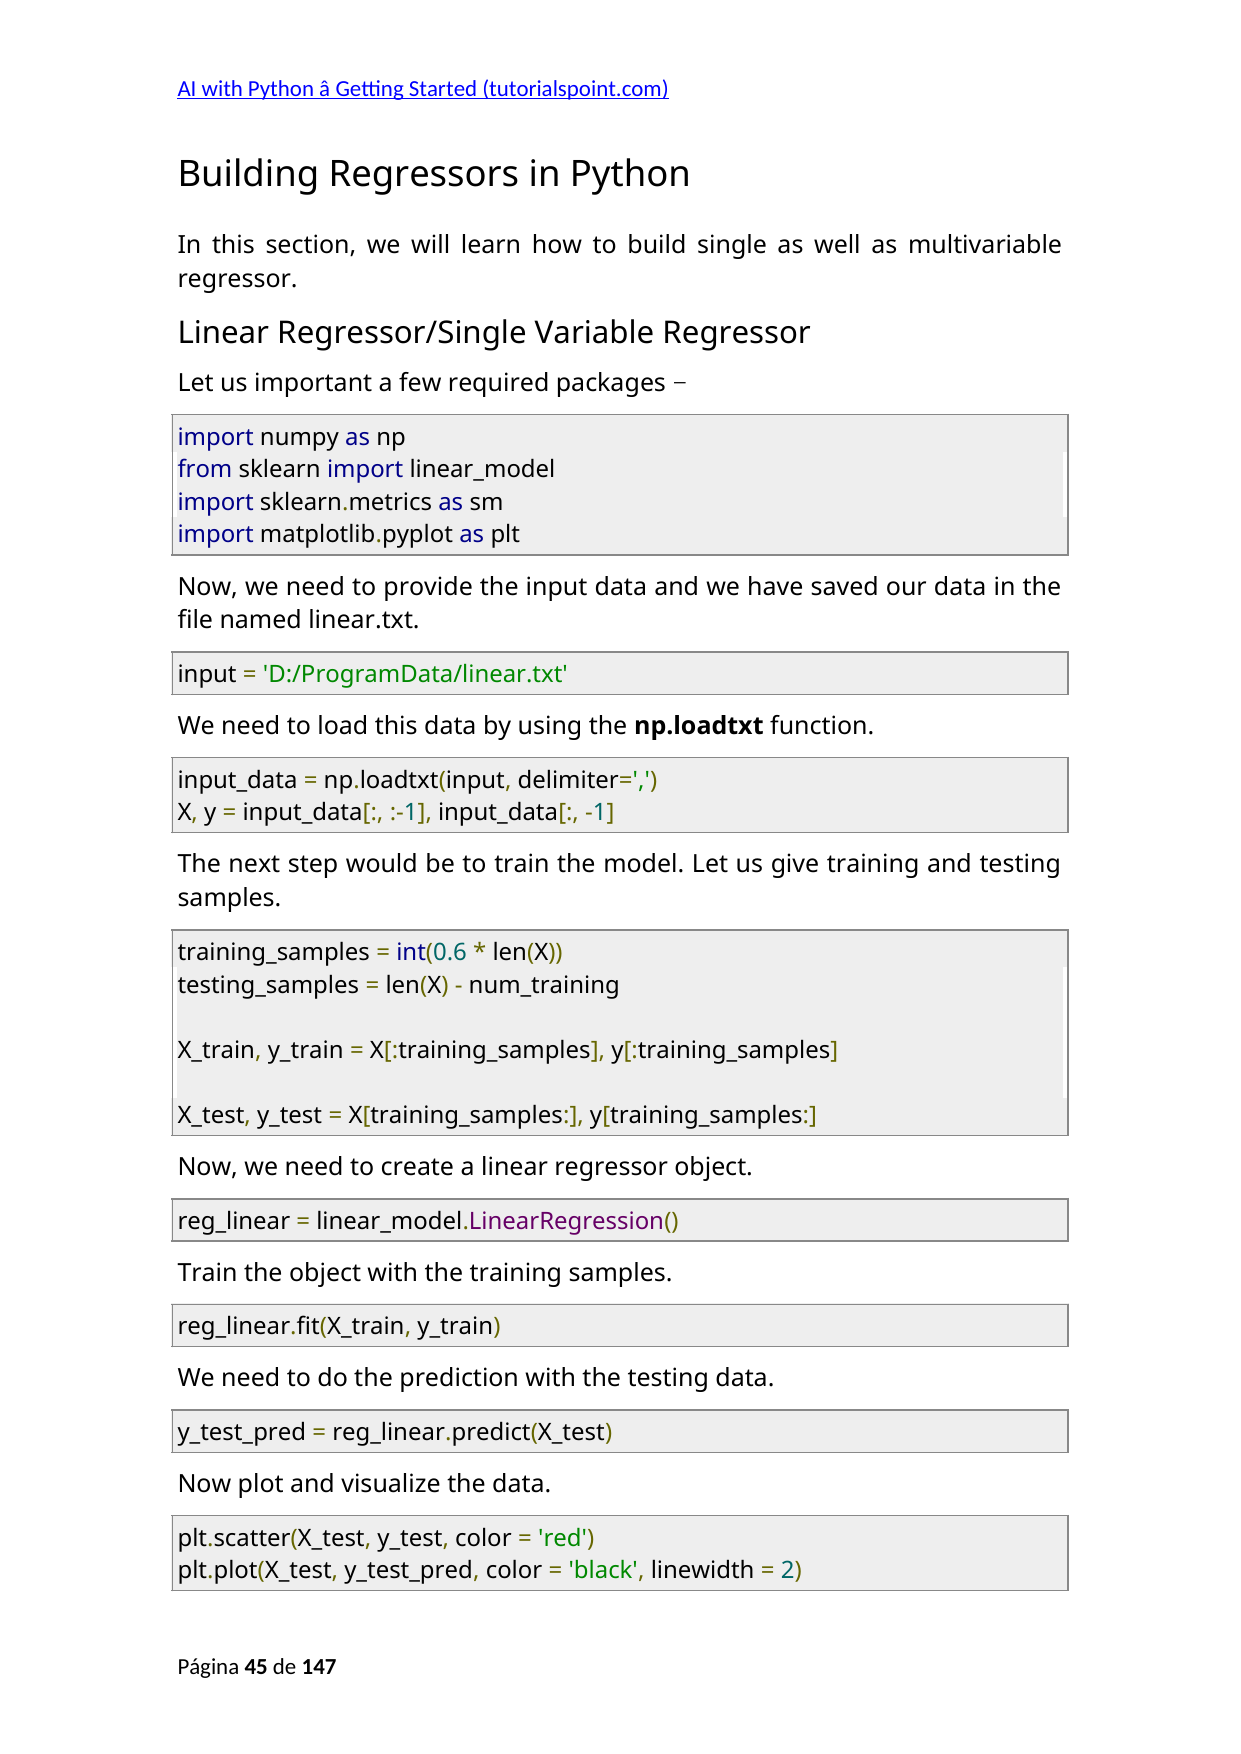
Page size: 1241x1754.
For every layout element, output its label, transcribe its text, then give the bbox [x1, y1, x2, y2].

text testing_samples = len(X) - num_training [177, 967, 1063, 1000]
text X, y = input_data[:, :-1], input_data[:, -1] [173, 789, 1067, 832]
text We need to do the prediction with the testing data. [177, 1360, 1063, 1394]
text In this section, we will learn how to build single as well as multivariable regressor. [177, 226, 1063, 294]
text X_test, y_test = X[training_samples:], y[training_samples:] [173, 1092, 1067, 1135]
subtitle Linear Regressor/Single Variable Regressor [177, 309, 1063, 352]
text Train the object with the training samples. [177, 1254, 1063, 1288]
text Now plot and visualize the data. [177, 1466, 1063, 1500]
text from sklearn import linear_model [177, 452, 1063, 485]
text training_samples = int(0.6 * len(X)) [173, 931, 1067, 967]
text X_train, y_train = X[:training_samples], y[:training_samples] [177, 1033, 1063, 1065]
text Let us important a few required packages − [177, 365, 1063, 399]
text input_data = np.loadtxt(input, delimiter=',') [173, 758, 1067, 789]
subtitle Building Regressors in Python [177, 148, 1063, 197]
text The next step would be to train the model. Let us give training and testing samples. [177, 846, 1063, 914]
text reg_linear.fit(X_train, y_train) [173, 1305, 1067, 1346]
text We need to load this data by using the np.loadtxt function. [177, 708, 1063, 742]
text import matplotlib.pyplot as plt [173, 512, 1067, 554]
text input = 'D:/ProgramData/linear.txt' [173, 653, 1067, 694]
text Now, we need to provide the input data and we have saved our data in the file named linear.txt. [177, 568, 1063, 636]
text reg_linear = linear_model.LinearRegression() [173, 1200, 1067, 1240]
text Now, we need to create a linear regressor object. [177, 1149, 1063, 1183]
text import numpy as np [173, 415, 1067, 452]
text import sklearn.metrics as sm [177, 485, 1063, 512]
text y_test_pred = reg_linear.predict(X_test) [173, 1411, 1067, 1452]
text plt.plot(X_test, y_test_pred, color = 'black', linewidth = 2) [173, 1547, 1067, 1590]
text plt.scatter(X_test, y_test, color = 'red') [173, 1516, 1067, 1547]
